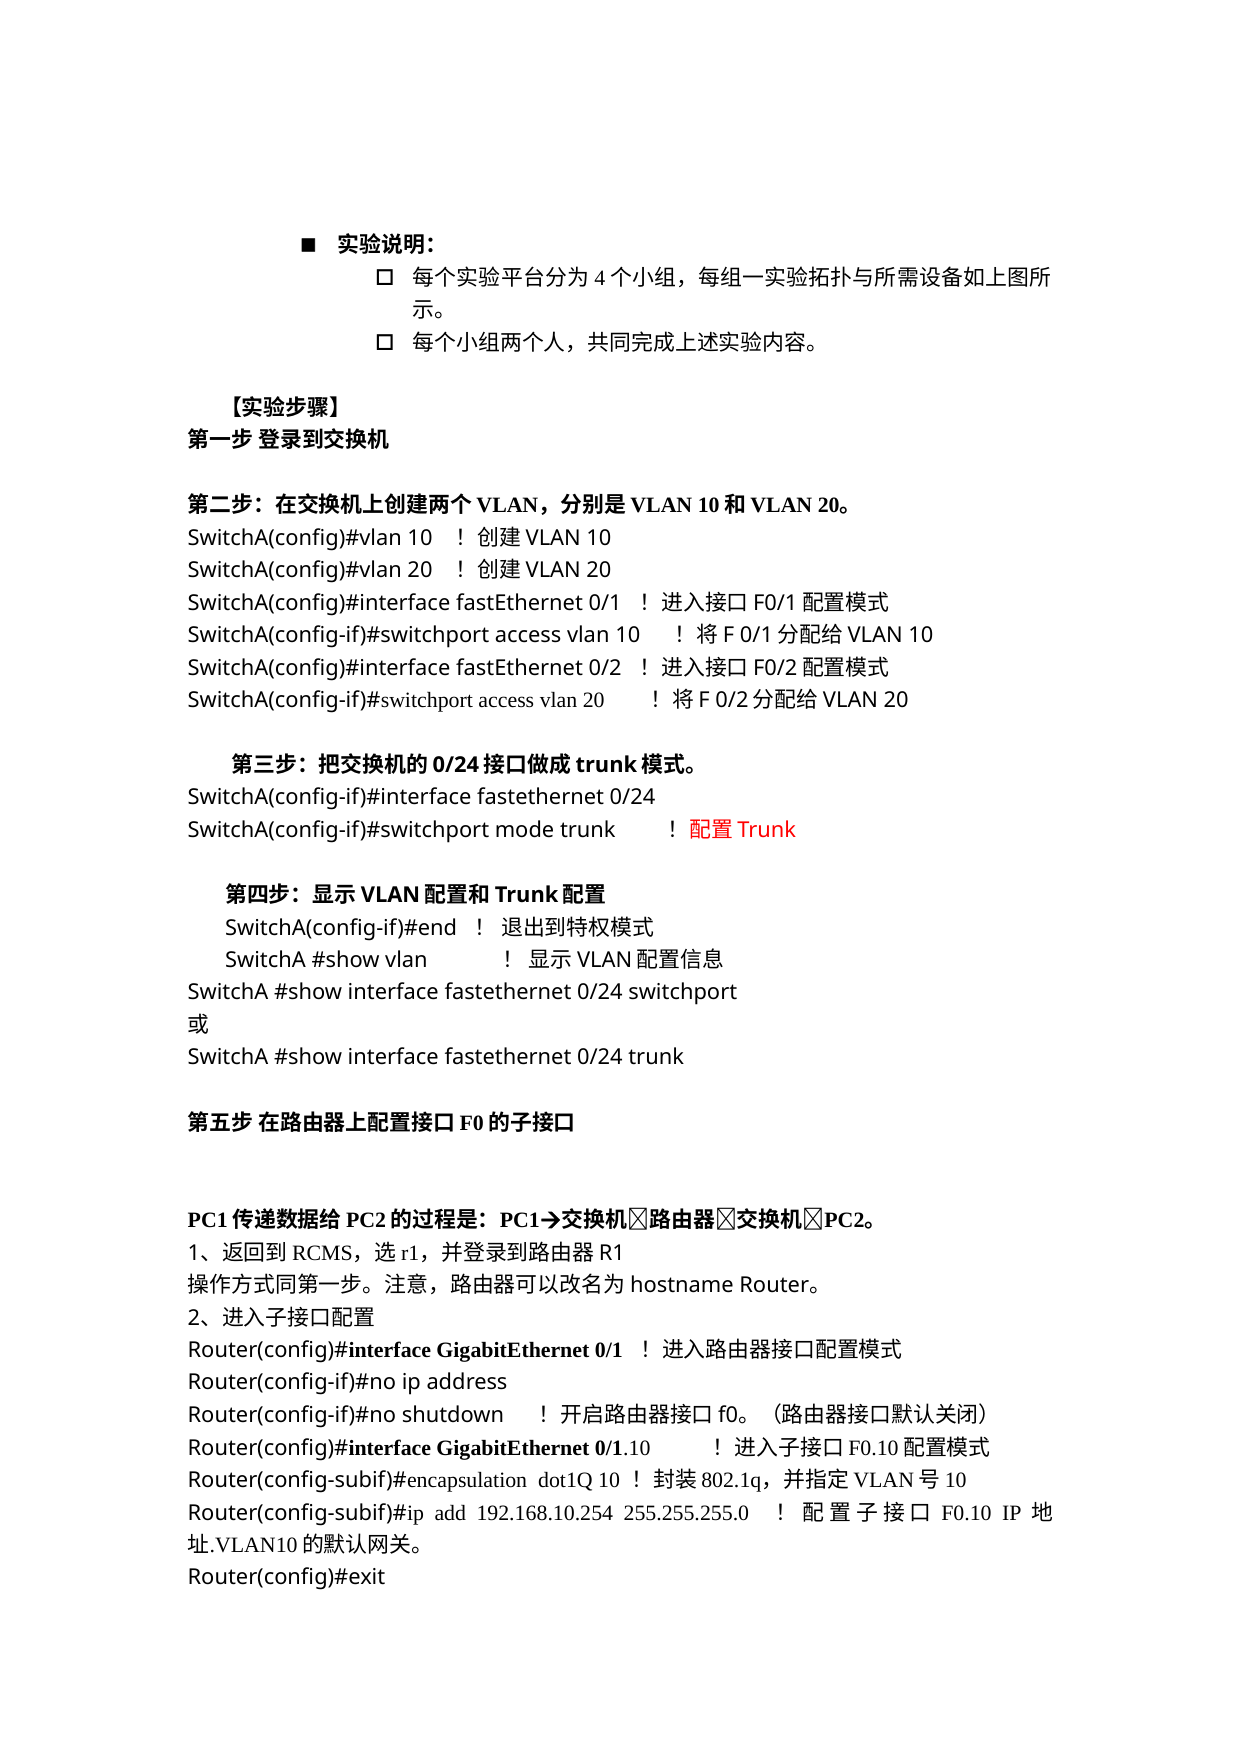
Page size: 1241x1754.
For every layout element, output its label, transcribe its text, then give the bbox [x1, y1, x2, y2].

text Router(config-if)#no ip address [187, 1364, 1053, 1397]
text 2、进入子接口配置 [187, 1299, 1053, 1332]
text 第三步：把交换机的0/24接口做成trunk模式。 [231, 747, 1053, 779]
text 【实验步骤】 [187, 389, 1053, 422]
text SwitchA(config-if)#end ！ 退出到特权模式 [225, 909, 1053, 942]
text SwitchA(config)#interface fastEthernet 0/1 ！进入接口F0/1配置模式 [187, 584, 1053, 617]
text SwitchA(config)#vlan 10 ！创建VLAN 10 [187, 519, 1053, 552]
text SwitchA #show interface fastethernet 0/24 trunk [187, 1039, 1053, 1072]
text SwitchA(config)#interface fastEthernet 0/2 ！进入接口F0/2配置模式 [187, 649, 1053, 682]
text PC1传递数据给PC2的过程是：PC1交换机路由器交换机PC2。 [187, 1202, 1053, 1234]
text SwitchA(config-if)#switchport access vlan 20 ！将F 0/2分配给VLAN 20 [187, 682, 1053, 714]
text 第四步：显示VLAN配置和Trunk配置 [225, 877, 1053, 909]
text Router(config-if)#no shutdown ！开启路由器接口f0。（路由器接口默认关闭） [187, 1397, 1053, 1429]
text 第五步 在路由器上配置接口F0的子接口 [187, 1104, 1053, 1137]
text 1、返回到RCMS，选r1，并登录到路由器R1 [187, 1234, 1053, 1267]
text SwitchA(config)#vlan 20 ！创建VLAN 20 [187, 552, 1053, 584]
text SwitchA(config-if)#switchport mode trunk ！配置Trunk [187, 812, 1053, 844]
text SwitchA(config-if)#switchport access vlan 10 ！将F 0/1分配给VLAN 10 [187, 617, 1053, 649]
text SwitchA #show interface fastethernet 0/24 switchport [187, 974, 1053, 1007]
text Router(config)#interface GigabitEthernet 0/1 ！进入路由器接口配置模式 [187, 1332, 1053, 1364]
text 或 [187, 1007, 1053, 1039]
text Router(config)#interface GigabitEthernet 0/1.10 ！进入子接口F0.10配置模式 [187, 1429, 1053, 1462]
list 实验说明： [300, 227, 1053, 259]
text SwitchA(config-if)#interface fastethernet 0/24 [187, 779, 1053, 812]
text 第一步 登录到交换机 [187, 422, 1053, 454]
text Router(config-subif)#ip add 192.168.10.254 255.255.255.0 ！配置子接口F0.10 IP地址.VLAN10的默认网关。 [187, 1494, 1053, 1559]
text SwitchA #show vlan ！ 显示VLAN配置信息 [225, 942, 1053, 974]
text Router(config)#exit [187, 1559, 1053, 1592]
text Router(config-subif)#encapsulation dot1Q 10 ！封装802.1q，并指定VLAN号10 [187, 1462, 1053, 1494]
list 每个实验平台分为4个小组，每组一实验拓扑与所需设备如上图所示。 [375, 259, 1053, 324]
list 每个小组两个人，共同完成上述实验内容。 [375, 324, 1053, 357]
text 第二步：在交换机上创建两个VLAN，分别是VLAN 10和VLAN 20。 [187, 487, 1053, 519]
text 操作方式同第一步。注意，路由器可以改名为 hostname Router。 [187, 1267, 1053, 1299]
